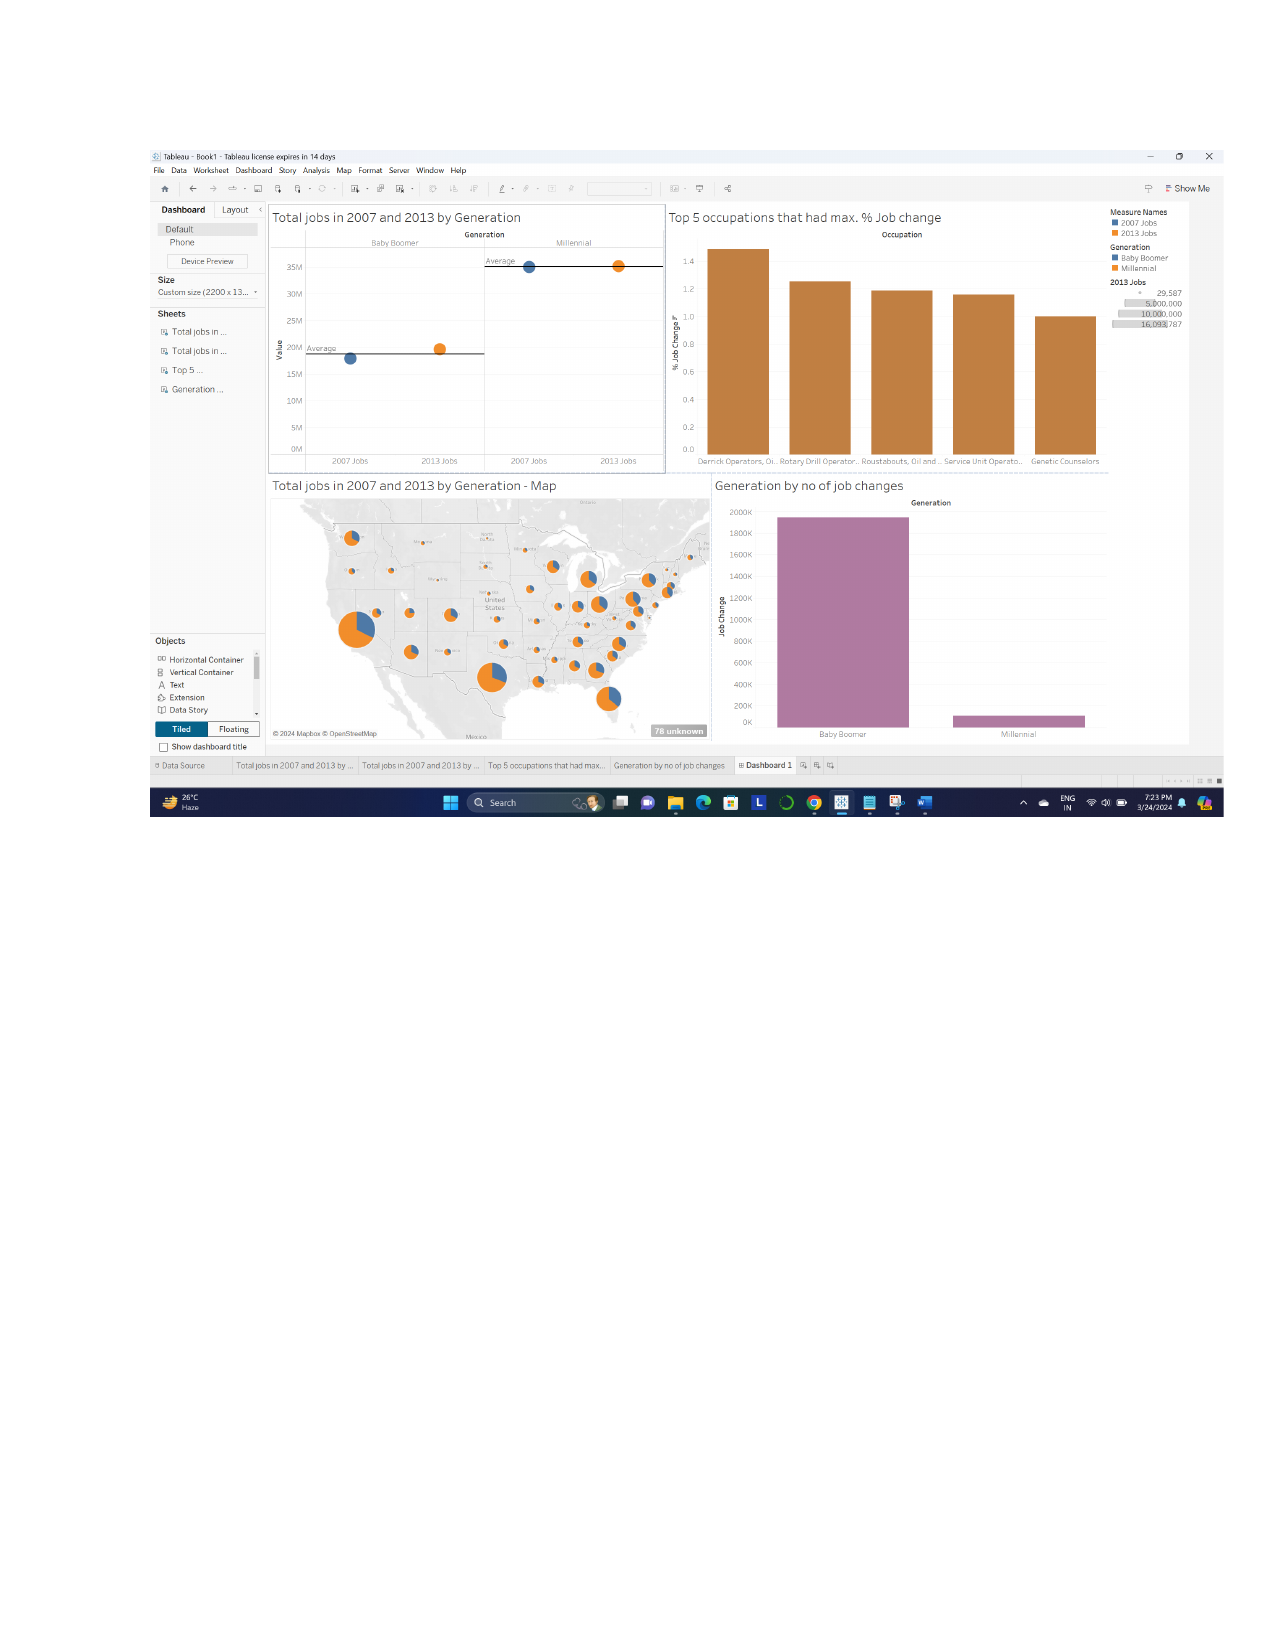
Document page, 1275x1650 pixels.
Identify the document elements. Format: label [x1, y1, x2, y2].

picture [150, 150, 1224, 817]
